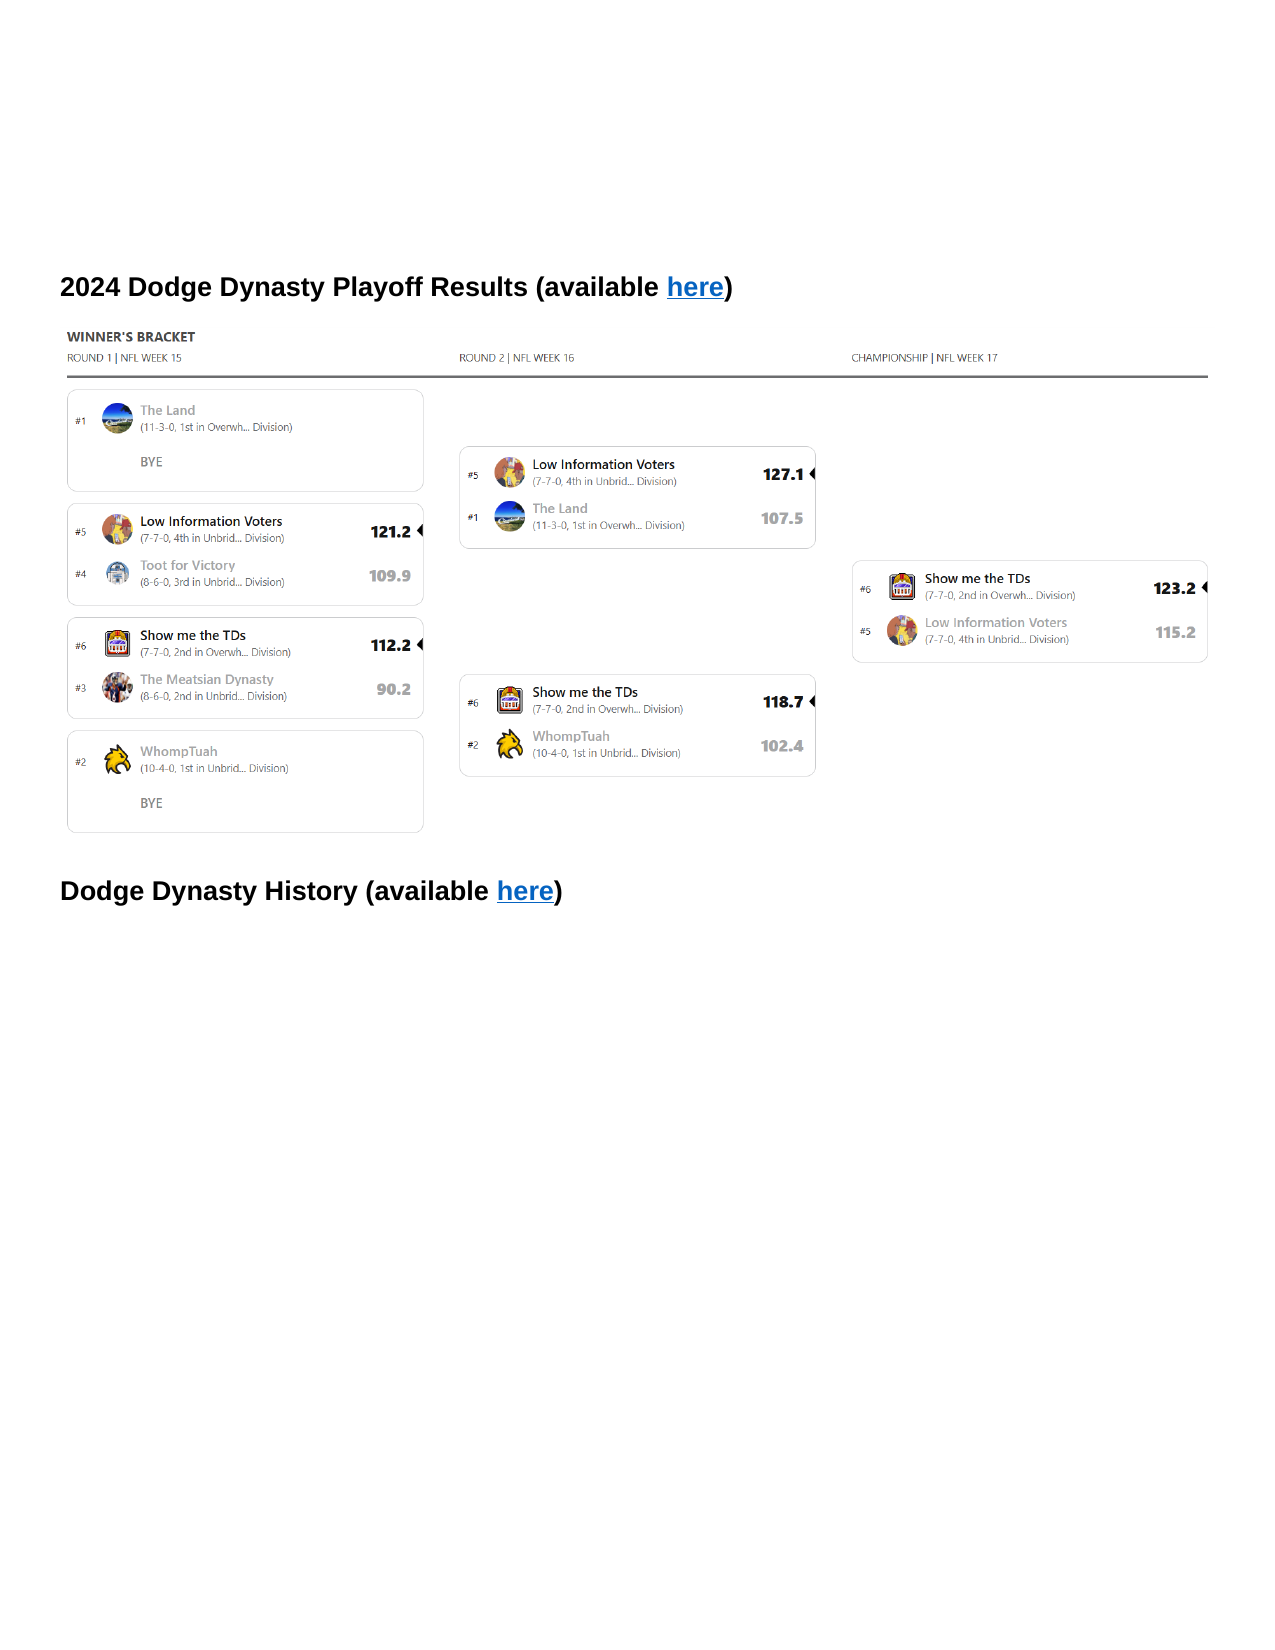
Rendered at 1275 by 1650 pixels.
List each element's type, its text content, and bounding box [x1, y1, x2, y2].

text 2024 Dodge Dynasty Playoff Results (available here) [60, 271, 1215, 302]
text Dodge Dynasty History (available here) [60, 875, 1215, 906]
picture [60, 327, 1215, 838]
